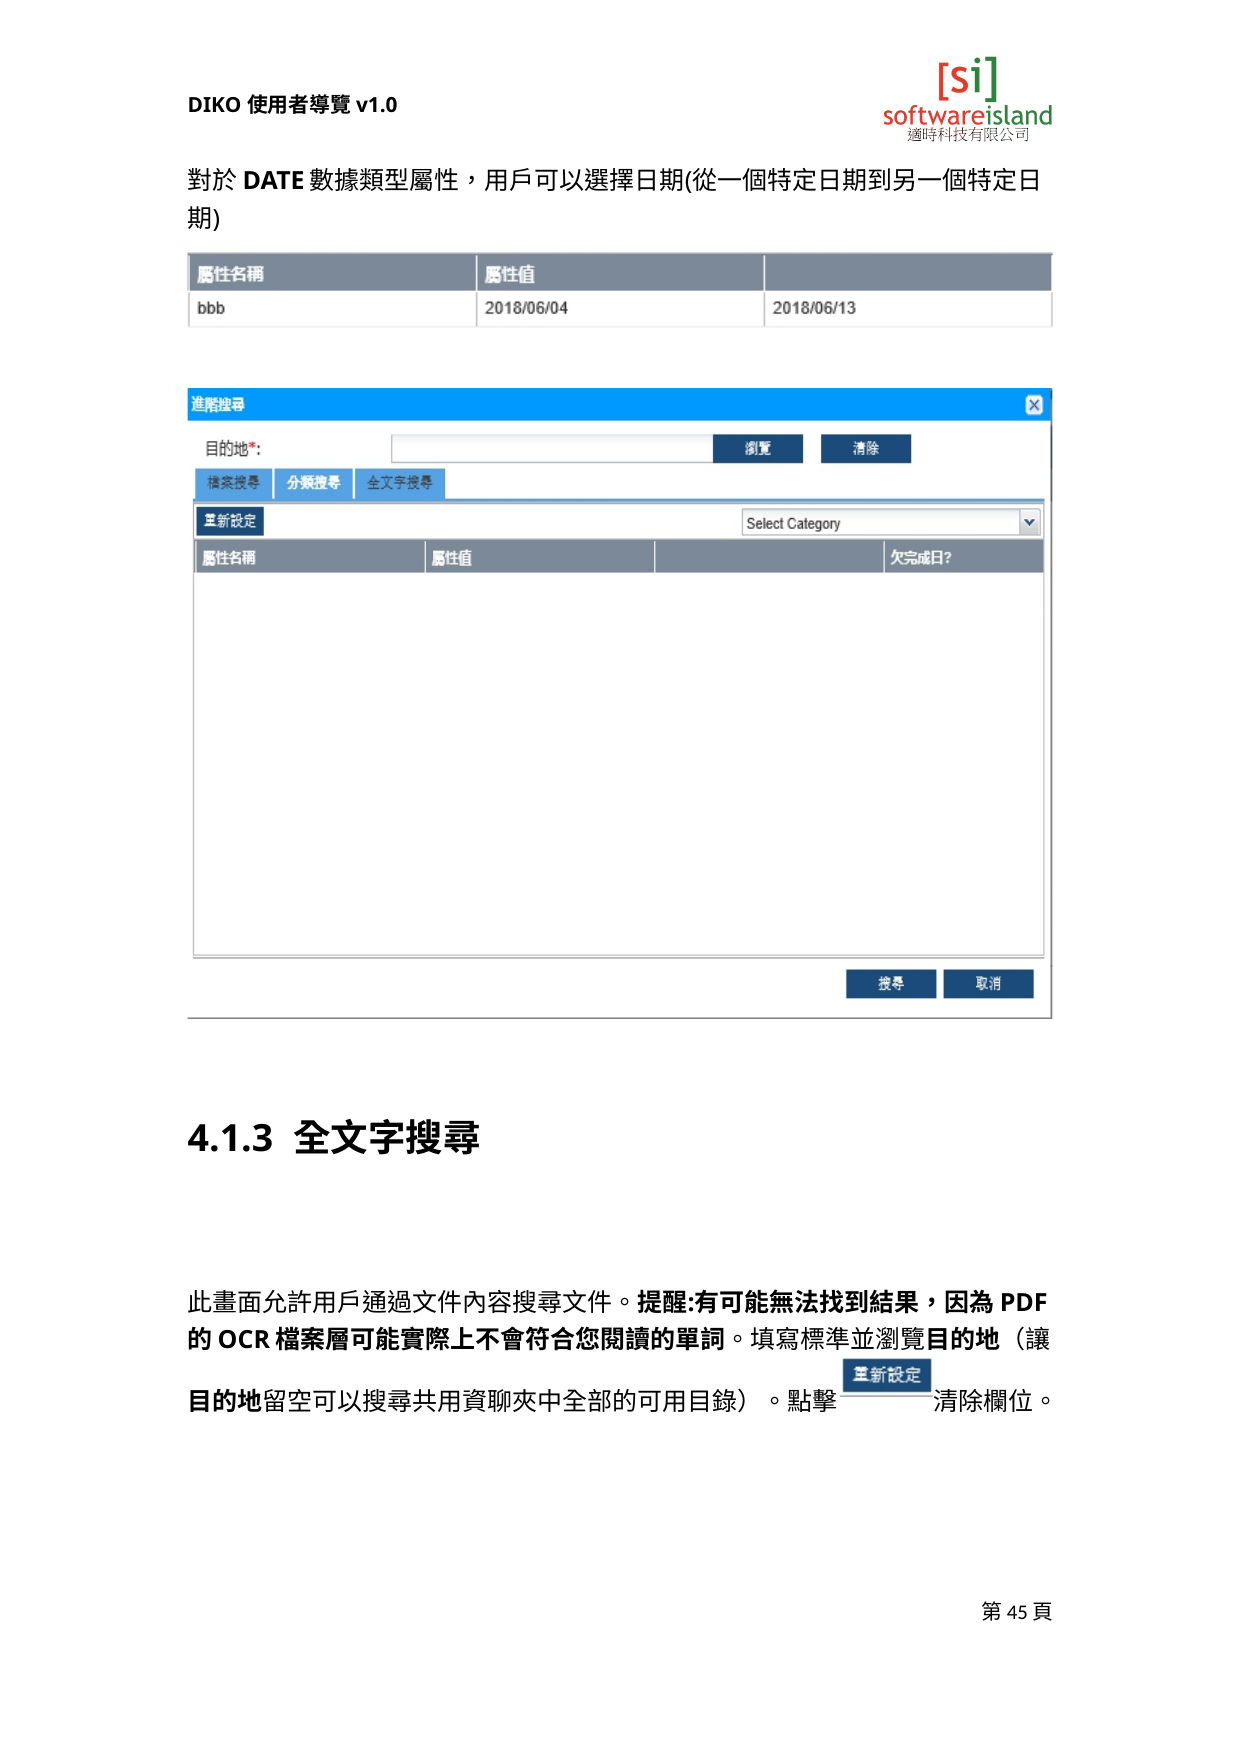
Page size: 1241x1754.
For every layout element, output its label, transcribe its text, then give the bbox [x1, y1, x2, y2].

picture [837, 1356, 933, 1397]
picture [883, 51, 1053, 142]
text 此畫面允許用戶通過文件內容搜尋文件。提醒:有可能無法找到結果，因為PDF的OCR檔案層可能實際上不會符合您閱讀的單詞。填寫標準並瀏覽目的地（讓目的地留空可以搜尋共用資聊夾中全部的可用目錄）。點擊清除欄位。 [187, 1281, 1053, 1431]
picture [187, 388, 1053, 1019]
text 對於DATE數據類型屬性，用戶可以選擇日期(從一個特定日期到另一個特定日期) [187, 160, 1053, 235]
subtitle 4.1.3 全文字搜尋 [187, 1097, 1053, 1172]
picture [187, 252, 1053, 331]
